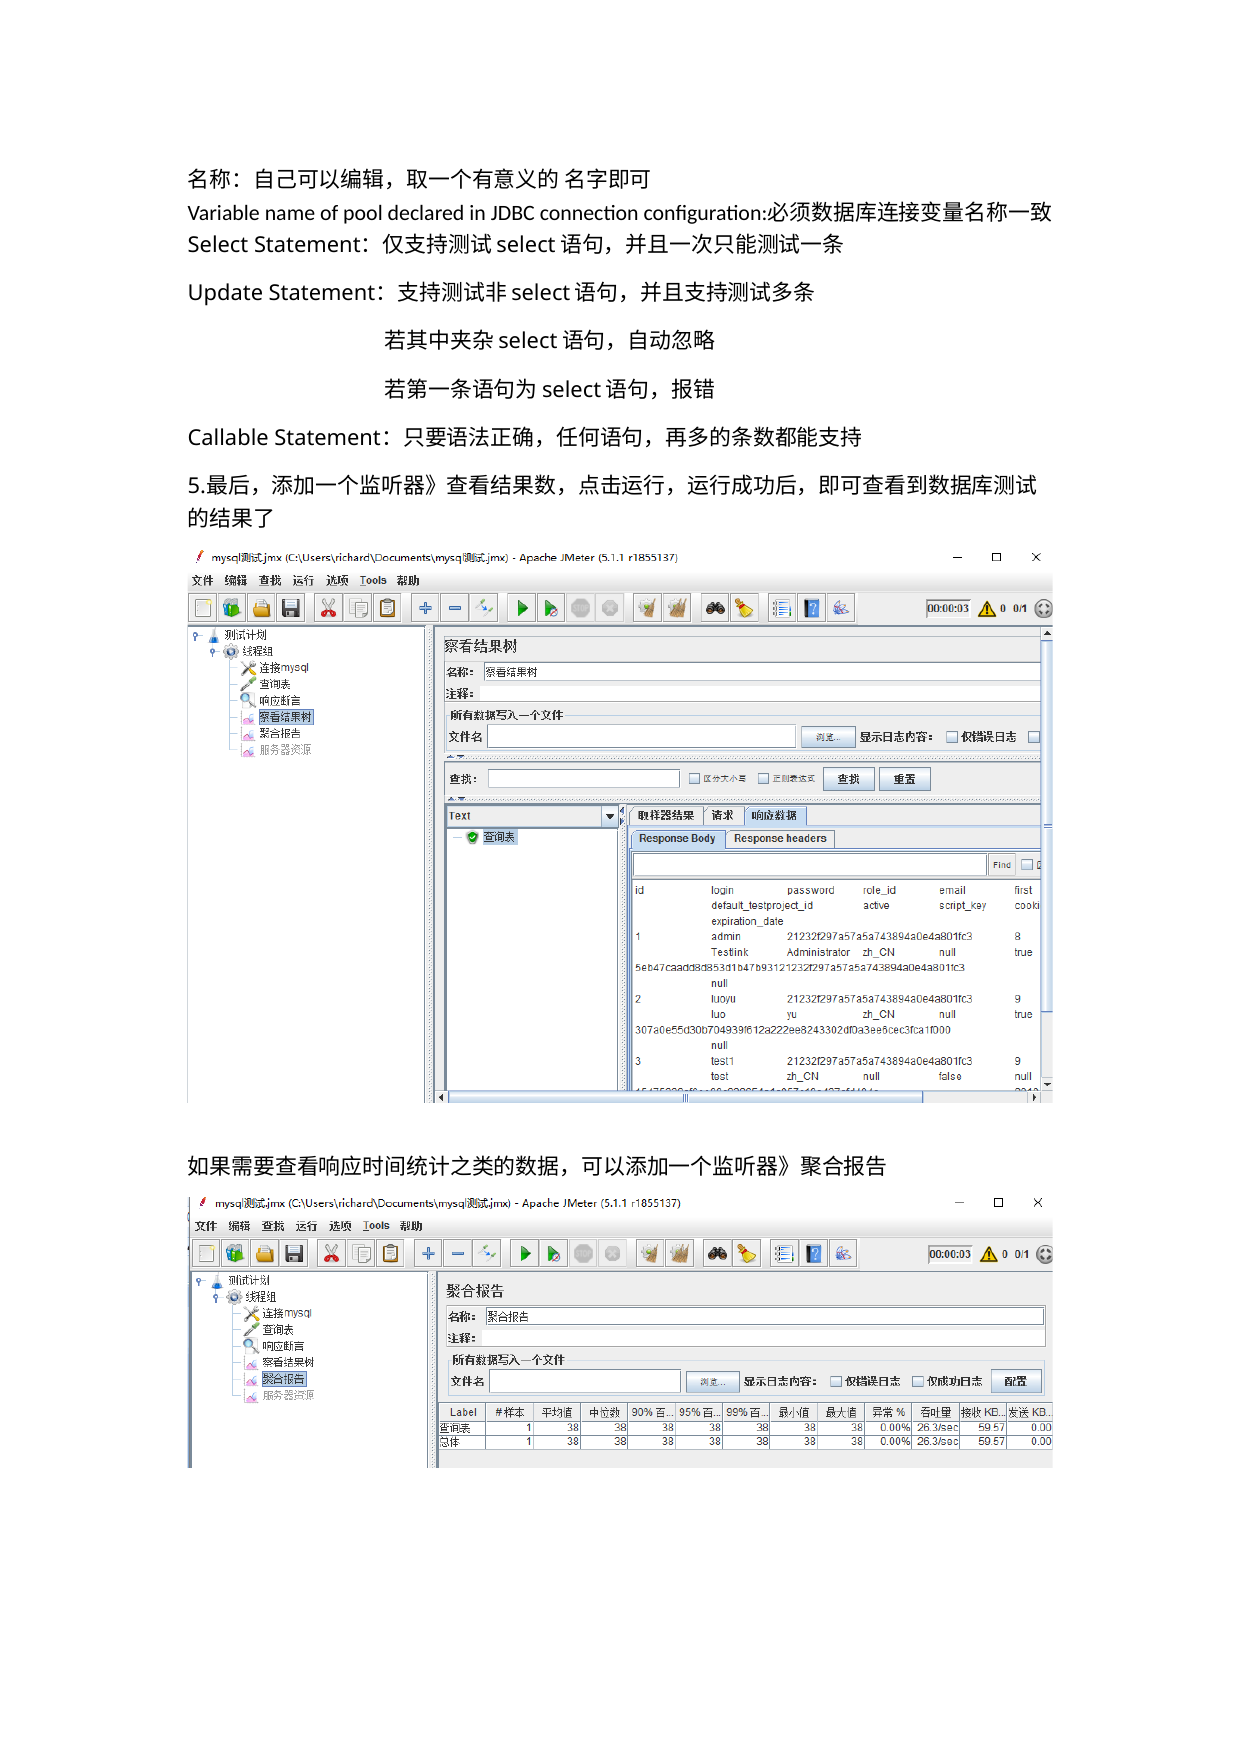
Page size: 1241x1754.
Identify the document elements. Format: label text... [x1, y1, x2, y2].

text 若其中夹杂select语句，自动忽略 [187, 323, 1053, 356]
text Select Statement：仅支持测试select语句，并且一次只能测试一条 [187, 227, 1053, 259]
text 5.最后，添加一个监听器》查看结果数，点击运行，运行成功后，即可查看到数据库测试的结果了 [187, 468, 1053, 533]
text 若第一条语句为select语句，报错 [187, 371, 1053, 404]
picture [187, 1197, 1053, 1468]
text Variable name of pool declared in JDBC connection configuration:必须数据库连接变量名称一致 [187, 194, 1053, 227]
text 名称：自己可以编辑，取一个有意义的 名字即可 [187, 162, 1053, 194]
picture [187, 548, 1053, 1103]
text Callable Statement：只要语法正确，任何语句，再多的条数都能支持 [187, 419, 1053, 452]
text Update Statement：支持测试非select语句，并且支持测试多条 [187, 275, 1053, 308]
text 如果需要查看响应时间统计之类的数据，可以添加一个监听器》聚合报告 [187, 1149, 1053, 1181]
